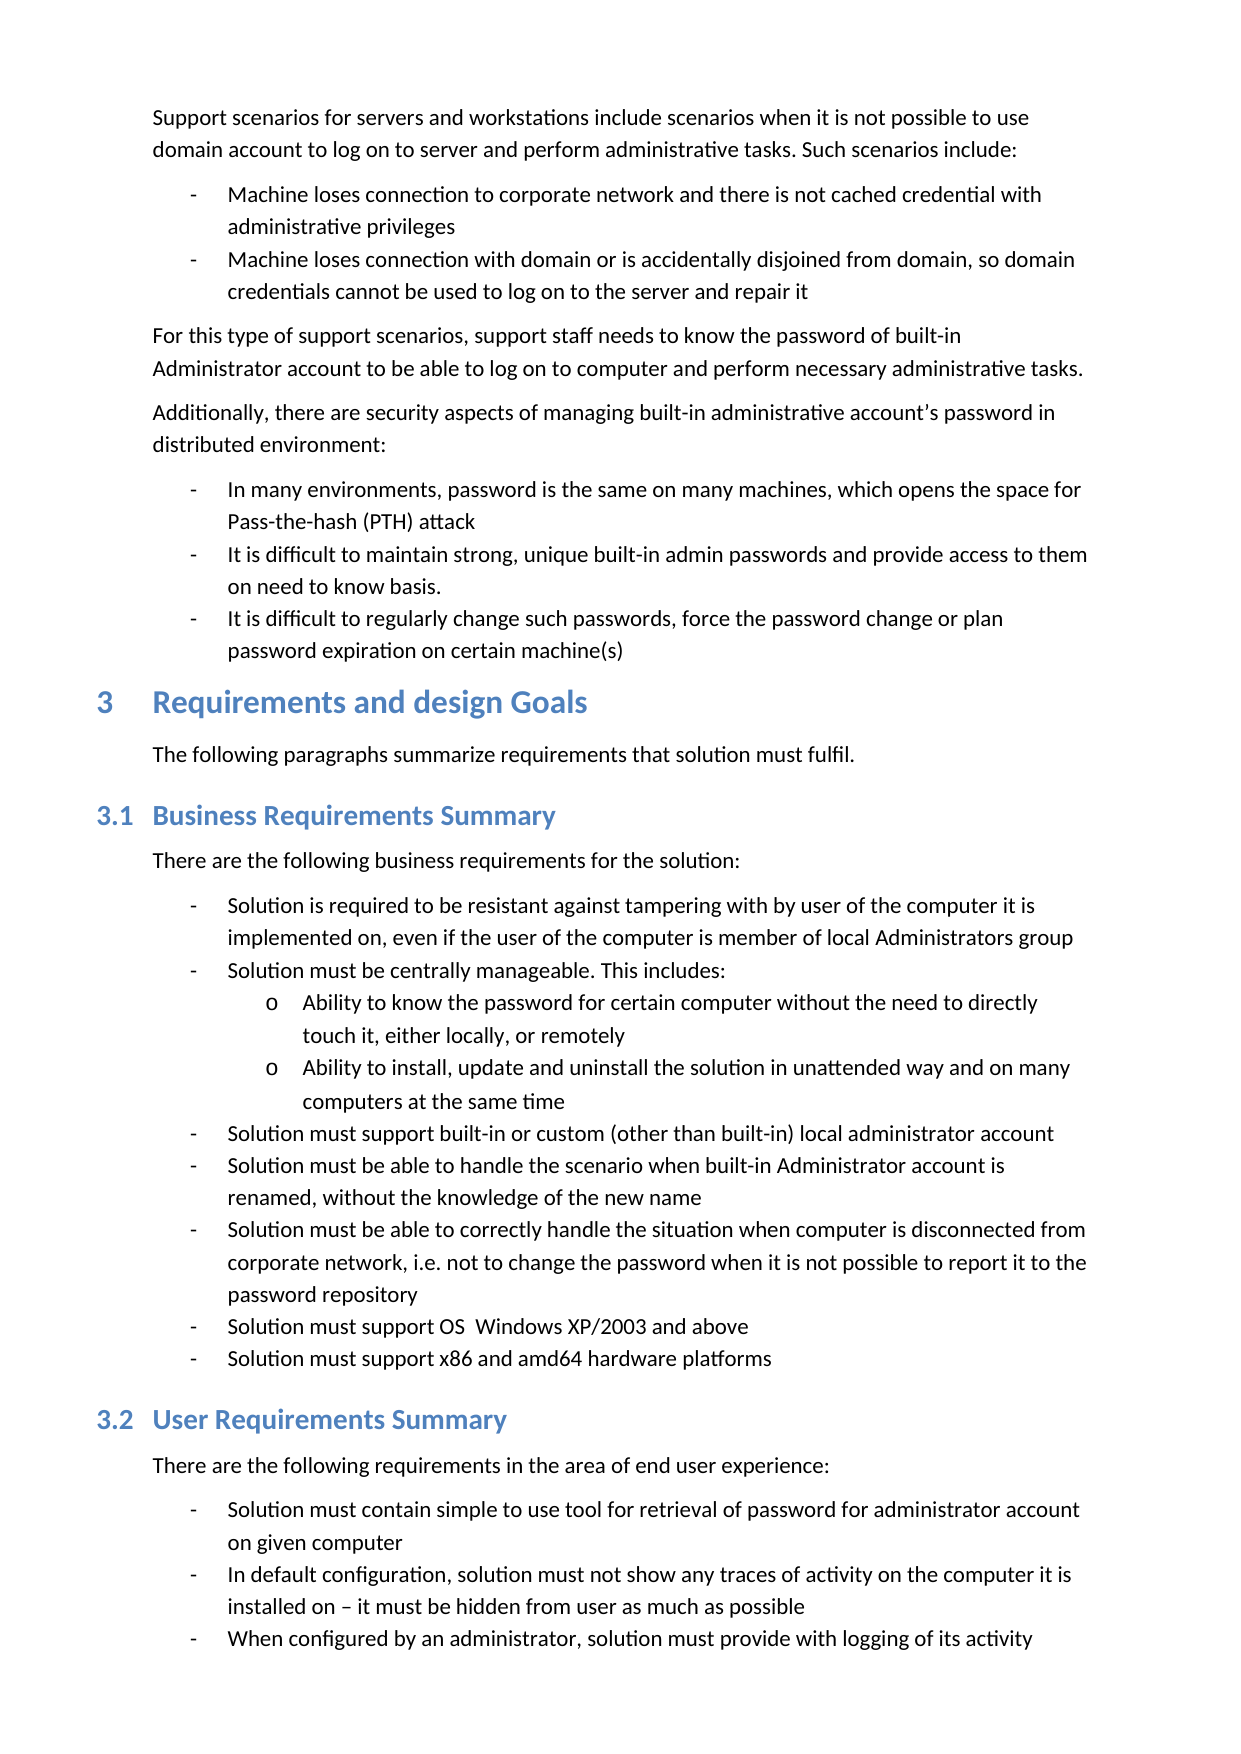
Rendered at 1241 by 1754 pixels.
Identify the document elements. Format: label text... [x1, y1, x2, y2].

list Solution must be able to correctly handle the situation when computer is disconnected from corporate network, i.e. not to change the password when it is not possible to report it to the password repository [190, 1216, 1090, 1308]
list In many environments, password is the same on many machines, which opens the space for Pass-the-hash (PTH) attack [190, 475, 1090, 536]
list Solution must support OS Windows XP/2003 and above [190, 1312, 1090, 1340]
text Support scenarios for servers and workstations include scenarios when it is not possible to use domain account to log on to server and perform administrative tasks. Such scenarios include: [152, 103, 1090, 164]
list Solution must contain simple to use tool for retrieval of password for administrator account on given computer [190, 1495, 1090, 1556]
list In default configuration, solution must not show any traces of activity on the computer it is installed on – it must be hidden from user as much as possible [190, 1560, 1090, 1620]
text There are the following requirements in the area of end user experience: [152, 1451, 1090, 1479]
subtitle Business Requirements Summary [96, 797, 1090, 833]
text For this type of support scenarios, support staff needs to know the password of built-in Administrator account to be able to log on to computer and perform necessary administrative tasks. [152, 322, 1090, 382]
list Ability to know the password for certain computer without the need to directly touch it, either locally, or remotely [265, 988, 1090, 1049]
list Solution must support x86 and amd64 hardware platforms [190, 1344, 1090, 1372]
text Additionally, there are security aspects of managing built-in administrative account’s password in distributed environment: [152, 398, 1090, 459]
subtitle User Requirements Summary [96, 1401, 1090, 1437]
list Machine loses connection with domain or is accidentally disjoined from domain, so domain credentials cannot be used to log on to the server and repair it [190, 245, 1090, 305]
list Solution must support built-in or custom (other than built-in) local administrator account [190, 1119, 1090, 1147]
list Solution must be able to handle the scenario when built-in Administrator account is renamed, without the knowledge of the new name [190, 1151, 1090, 1211]
list Machine loses connection to corporate network and there is not cached credential with administrative privileges [190, 180, 1090, 241]
list It is difficult to regularly change such passwords, force the password change or plan password expiration on certain machine(s) [190, 604, 1090, 664]
text The following paragraphs summarize requirements that solution must fulfil. [152, 740, 1090, 768]
list Solution is required to be resistant against tampering with by user of the computer it is implemented on, even if the user of the computer is member of local Administrators group [190, 891, 1090, 952]
list Solution must be centrally manageable. This includes: [190, 956, 1090, 984]
list It is difficult to maintain strong, unique built-in admin passwords and provide access to them on need to know basis. [190, 540, 1090, 600]
subtitle Requirements and design Goals [96, 681, 1090, 722]
list Ability to install, update and uninstall the solution in unattended way and on many computers at the same time [265, 1053, 1090, 1115]
text There are the following business requirements for the solution: [152, 847, 1090, 875]
list When configured by an administrator, solution must provide with logging of its activity [190, 1624, 1090, 1652]
